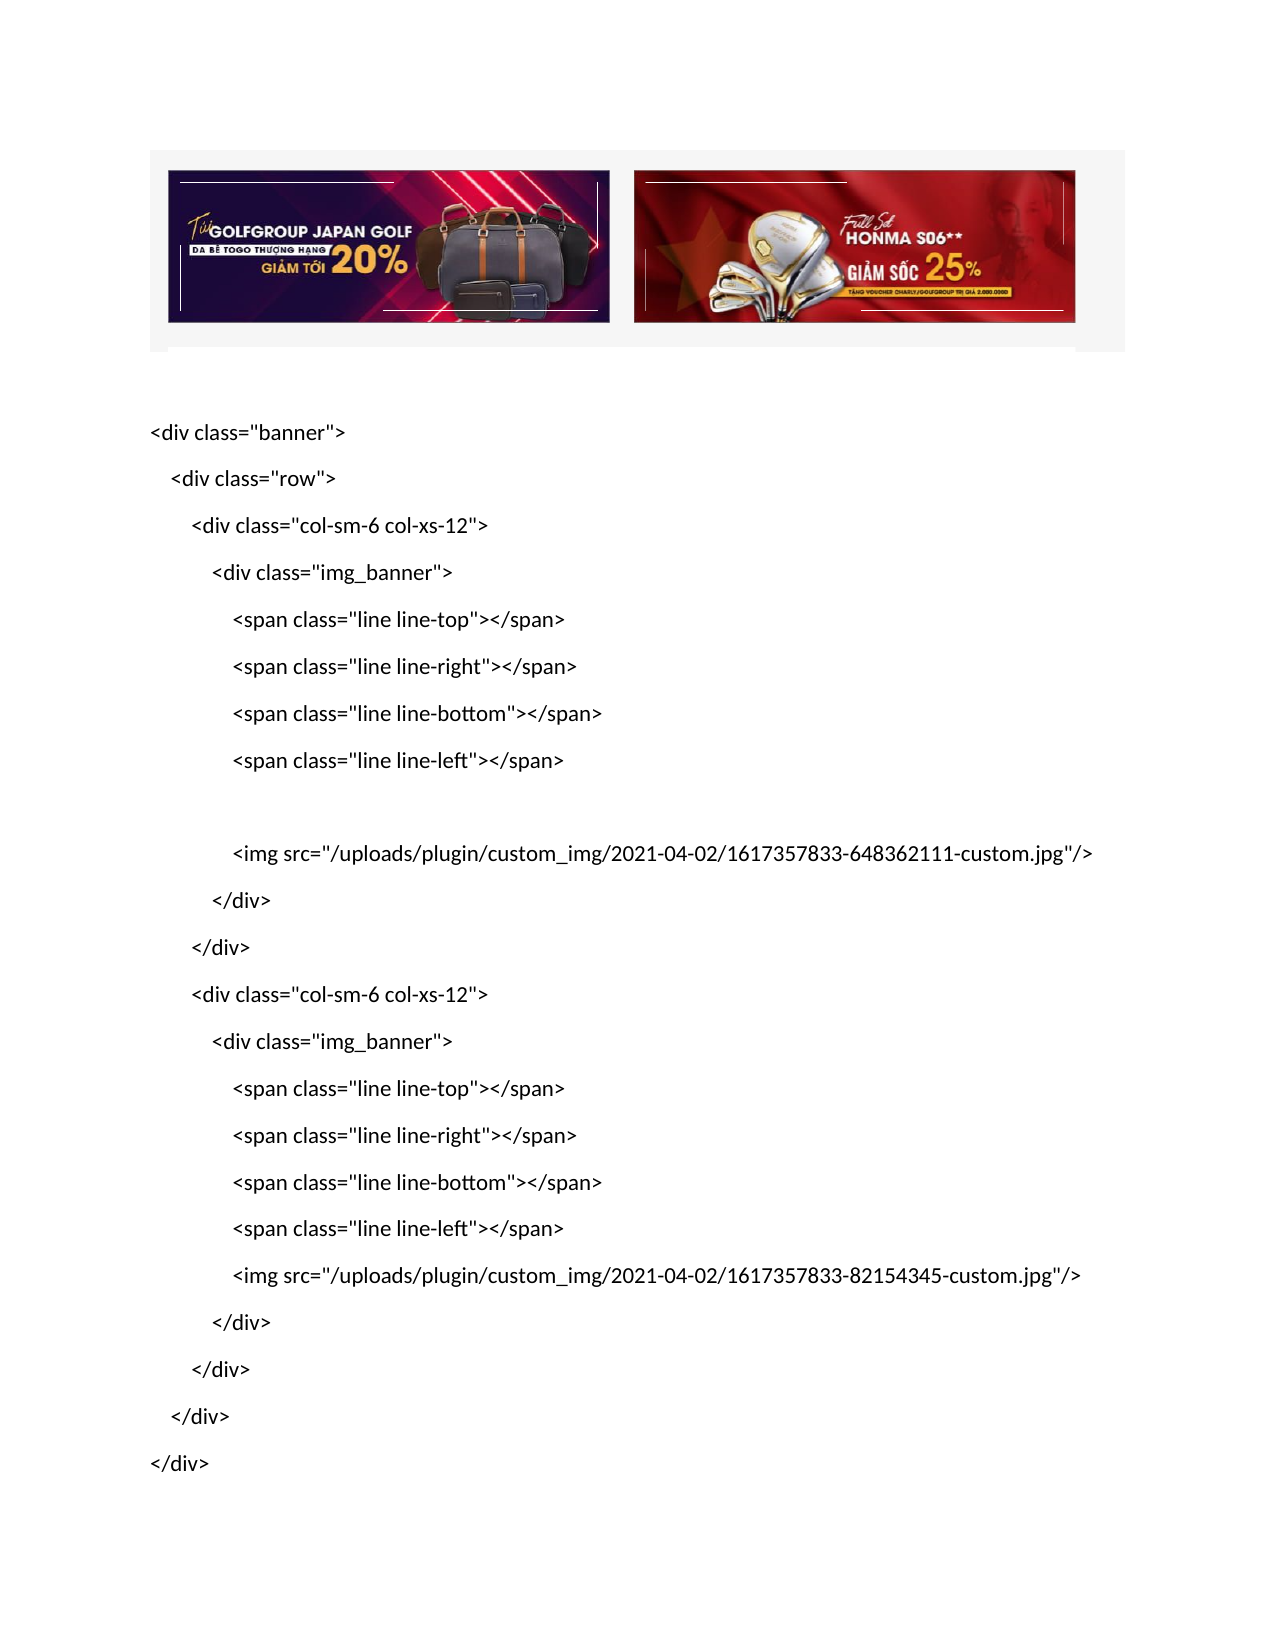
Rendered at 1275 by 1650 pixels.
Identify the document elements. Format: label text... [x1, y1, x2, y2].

text <div class="row"> [150, 464, 1125, 493]
text <div class="col-sm-6 col-xs-12"> [150, 980, 1125, 1008]
text <div class="img_banner"> [150, 1027, 1125, 1055]
text <span class="line line-top"></span> [150, 1074, 1125, 1102]
text </div> [150, 1308, 1125, 1336]
text </div> [150, 933, 1125, 961]
text </div> [150, 886, 1125, 914]
text <span class="line line-right"></span> [150, 652, 1125, 680]
text <img src="/uploads/plugin/custom_img/2021-04-02/1617357833-648362111-custom.jpg"/> [150, 839, 1125, 868]
picture [150, 150, 1125, 352]
text </div> [150, 1449, 1125, 1477]
text <span class="line line-bottom"></span> [150, 699, 1125, 727]
text <span class="line line-left"></span> [150, 746, 1125, 774]
text <span class="line line-top"></span> [150, 605, 1125, 633]
text <span class="line line-left"></span> [150, 1214, 1125, 1243]
text </div> [150, 1355, 1125, 1383]
text <span class="line line-right"></span> [150, 1121, 1125, 1149]
text <div class="col-sm-6 col-xs-12"> [150, 511, 1125, 539]
text <div class="banner"> [150, 418, 1125, 446]
text <span class="line line-bottom"></span> [150, 1168, 1125, 1196]
text <div class="img_banner"> [150, 558, 1125, 586]
text </div> [150, 1402, 1125, 1430]
text <img src="/uploads/plugin/custom_img/2021-04-02/1617357833-82154345-custom.jpg"/> [150, 1261, 1125, 1289]
